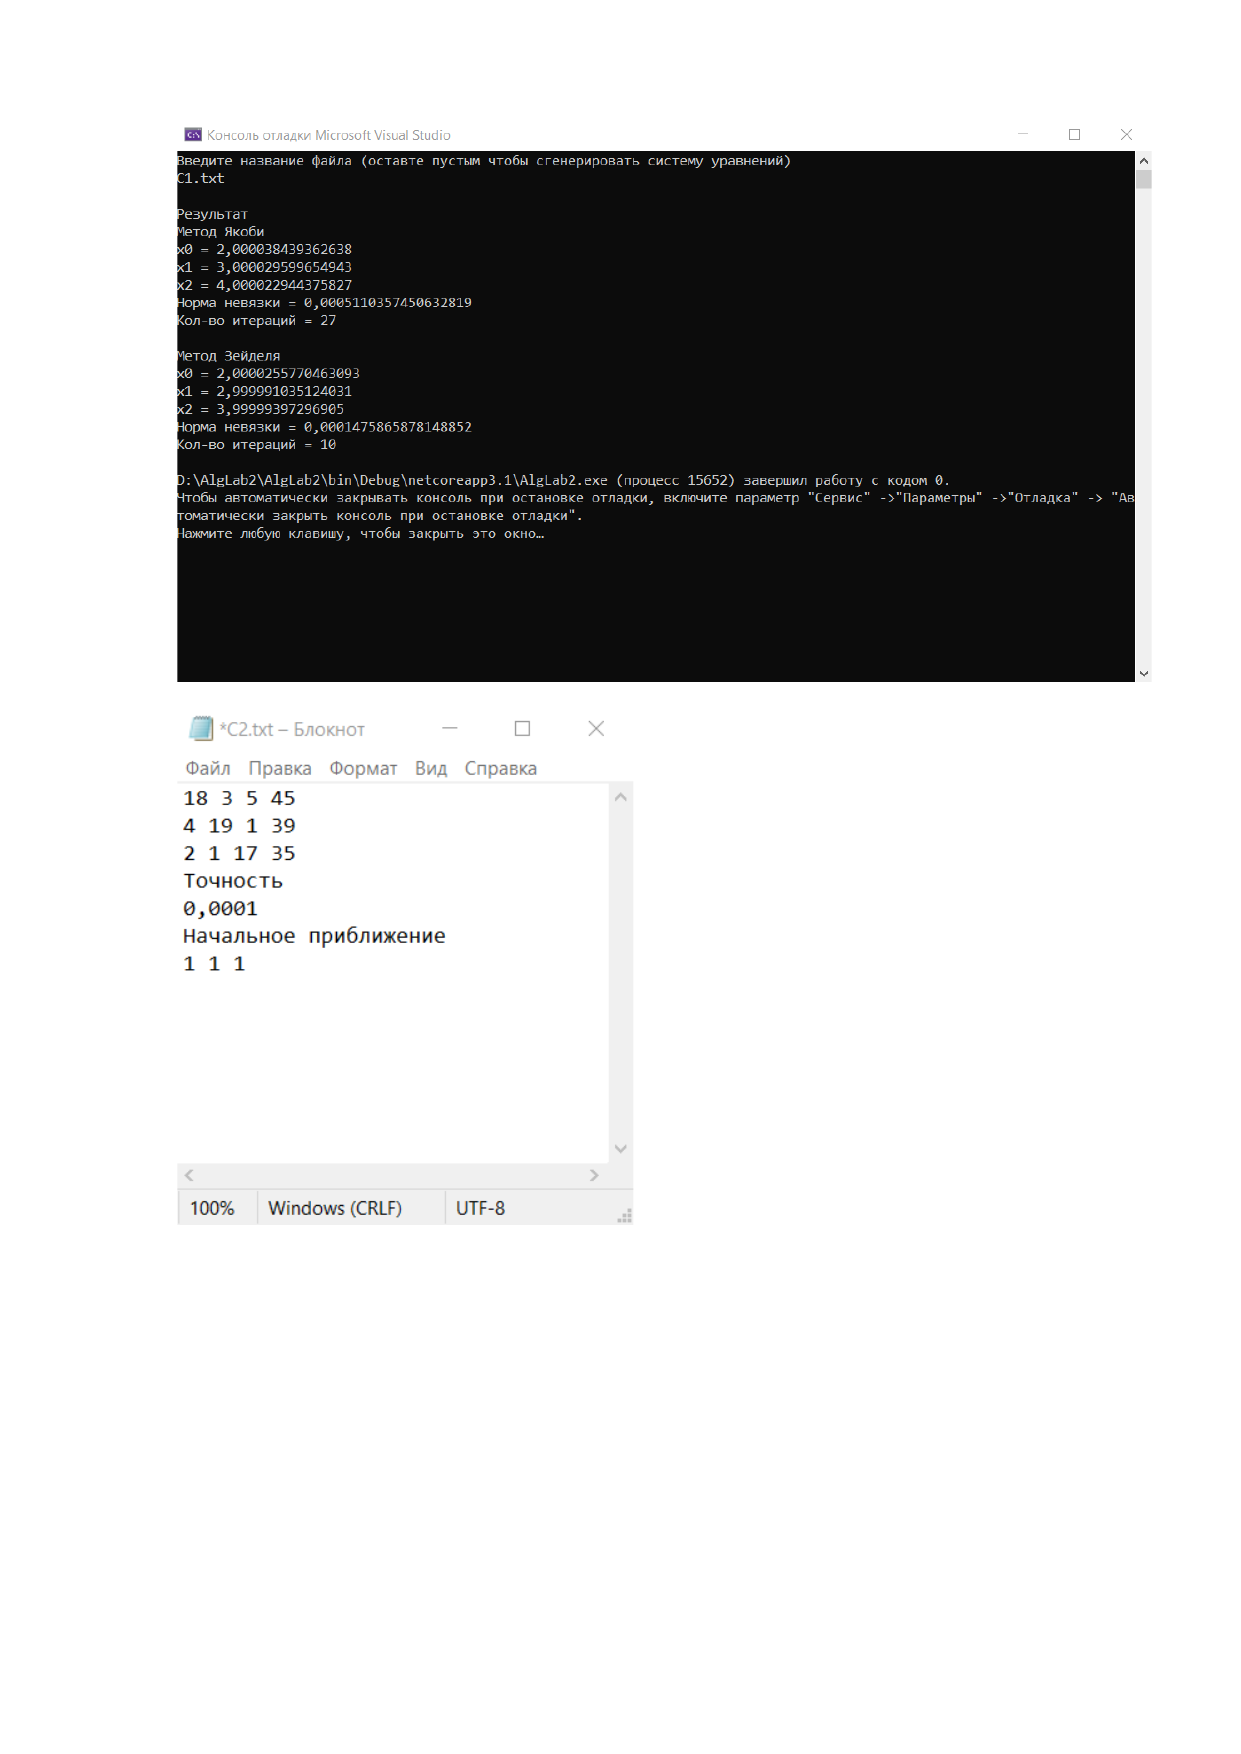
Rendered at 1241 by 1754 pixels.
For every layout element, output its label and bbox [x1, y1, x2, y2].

picture [177, 118, 1152, 682]
picture [177, 707, 634, 1225]
